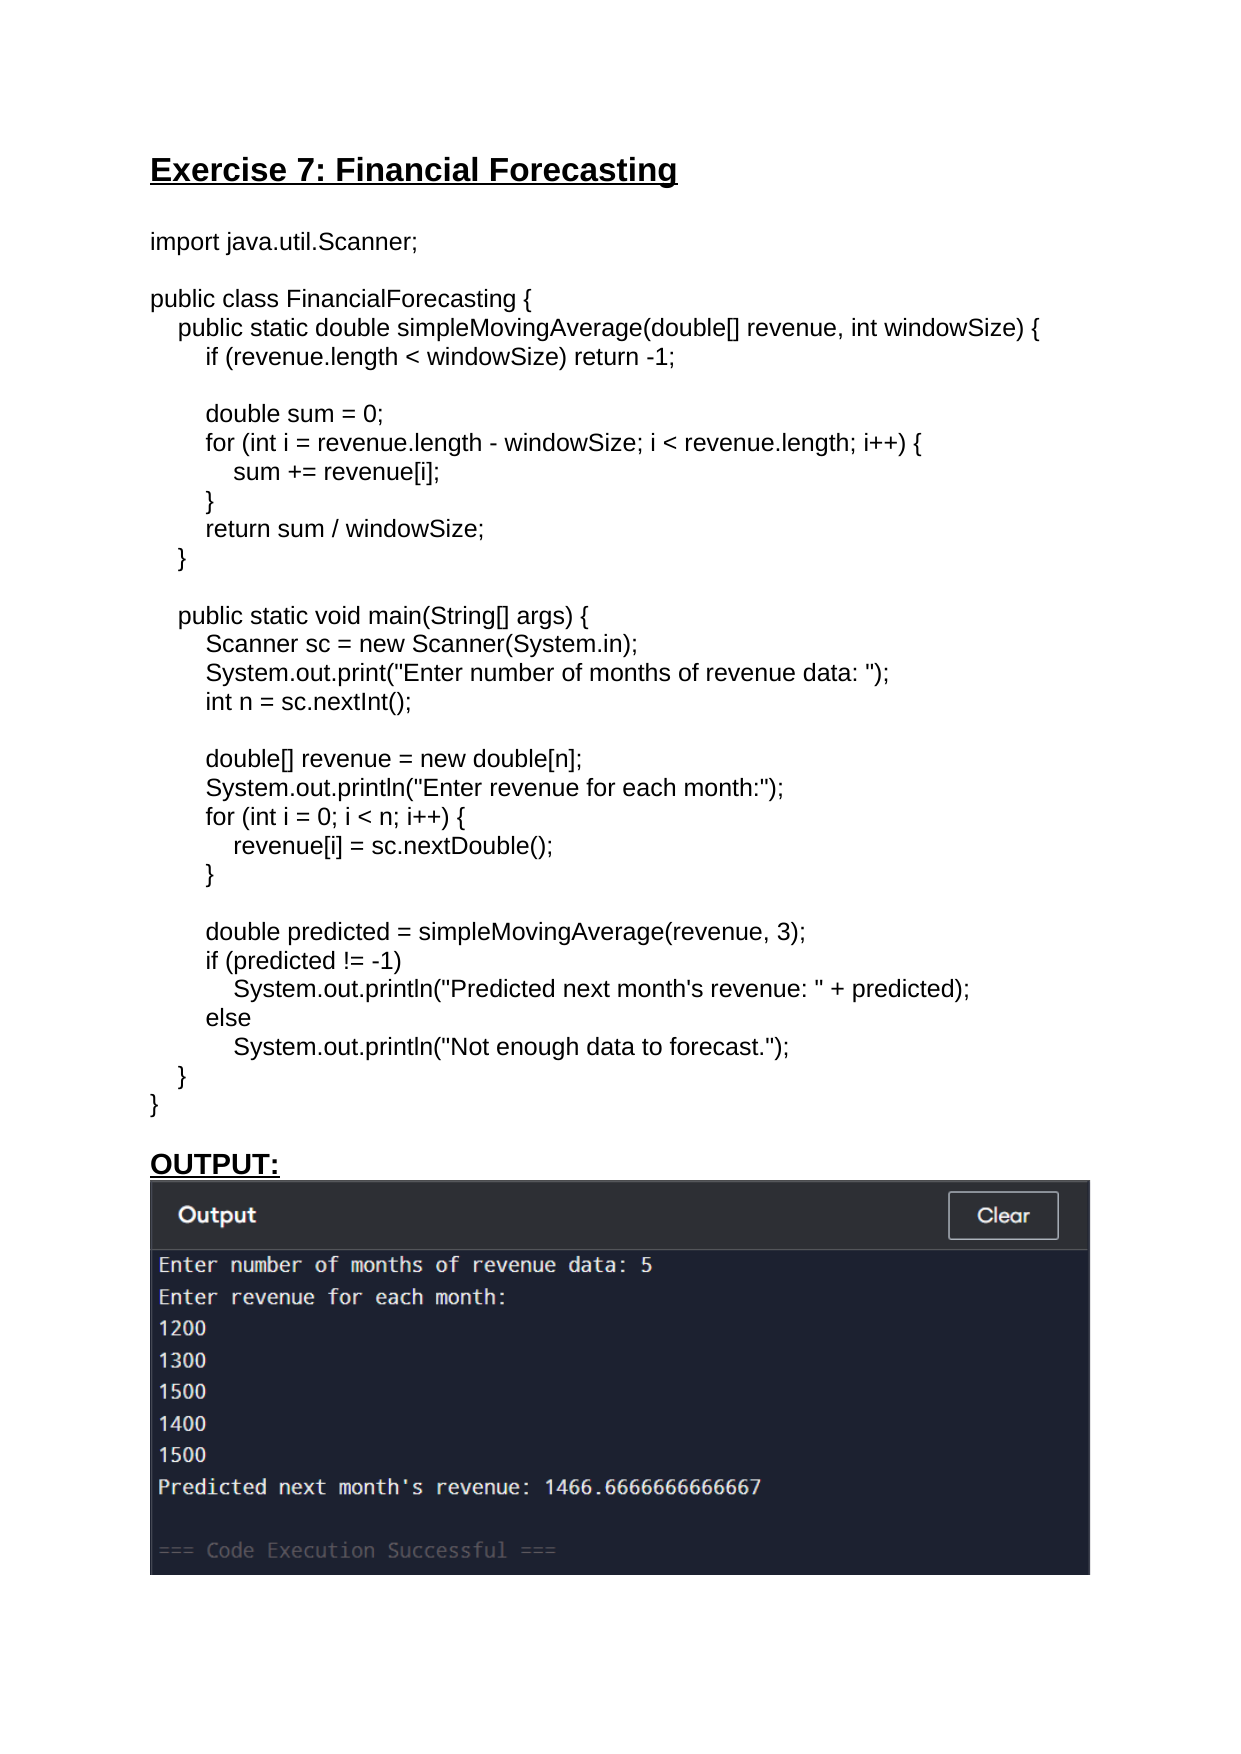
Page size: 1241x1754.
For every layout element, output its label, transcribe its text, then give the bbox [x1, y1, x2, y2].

text revenue[i] = sc.nextDouble(); [150, 831, 1090, 859]
text System.out.println("Enter revenue for each month:"); [150, 773, 1090, 802]
text System.out.println("Predicted next month's revenue: " + predicted); [150, 974, 1090, 1003]
text double[] revenue = new double[n]; [150, 744, 1090, 773]
text } [150, 859, 1090, 888]
text System.out.println("Not enough data to forecast."); [150, 1032, 1090, 1061]
text double sum = 0; [150, 399, 1090, 428]
text System.out.print("Enter number of months of revenue data: "); [150, 658, 1090, 687]
text } [150, 1089, 1090, 1118]
text else [150, 1003, 1090, 1032]
text if (revenue.length < windowSize) return -1; [150, 342, 1090, 371]
text for (int i = revenue.length - windowSize; i < revenue.length; i++) { [150, 428, 1090, 457]
text Scanner sc = new Scanner(System.in); [150, 629, 1090, 658]
text if (predicted != -1) [150, 946, 1090, 974]
text } [150, 1061, 1090, 1089]
text public static void main(String[] args) { [150, 601, 1090, 629]
text return sum / windowSize; [150, 514, 1090, 543]
text OUTPUT: [150, 1147, 1090, 1180]
text } [150, 486, 1090, 514]
picture [150, 1180, 1091, 1575]
text for (int i = 0; i < n; i++) { [150, 802, 1090, 831]
text } [150, 543, 1090, 572]
text public static double simpleMovingAverage(double[] revenue, int windowSize) { [150, 313, 1090, 342]
text public class FinancialForecasting { [150, 284, 1090, 313]
text double predicted = simpleMovingAverage(revenue, 3); [150, 917, 1090, 946]
text import java.util.Scanner; [150, 227, 1090, 256]
text sum += revenue[i]; [150, 457, 1090, 486]
text int n = sc.nextInt(); [150, 687, 1090, 716]
text Exercise 7: Financial Forecasting [150, 150, 1090, 188]
